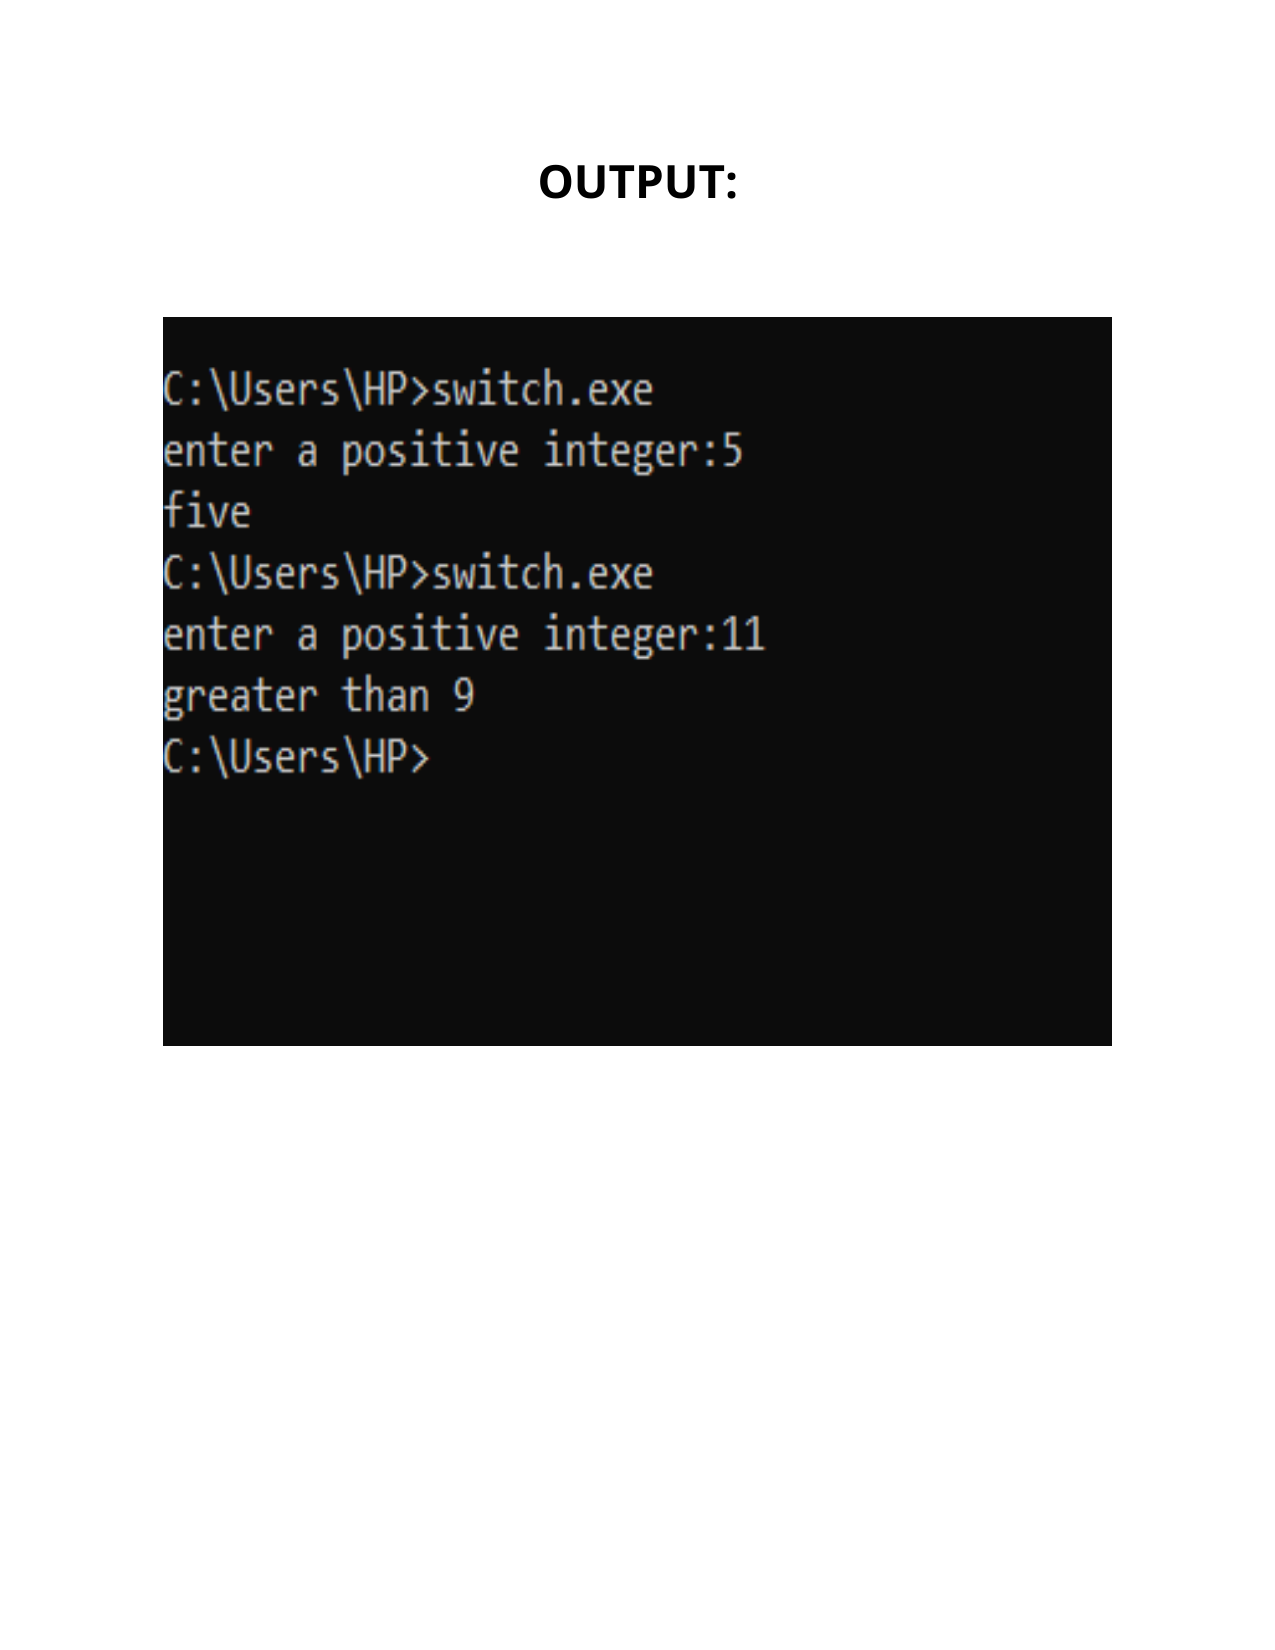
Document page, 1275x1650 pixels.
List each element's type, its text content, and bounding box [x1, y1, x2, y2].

text OUTPUT: [150, 150, 1125, 212]
